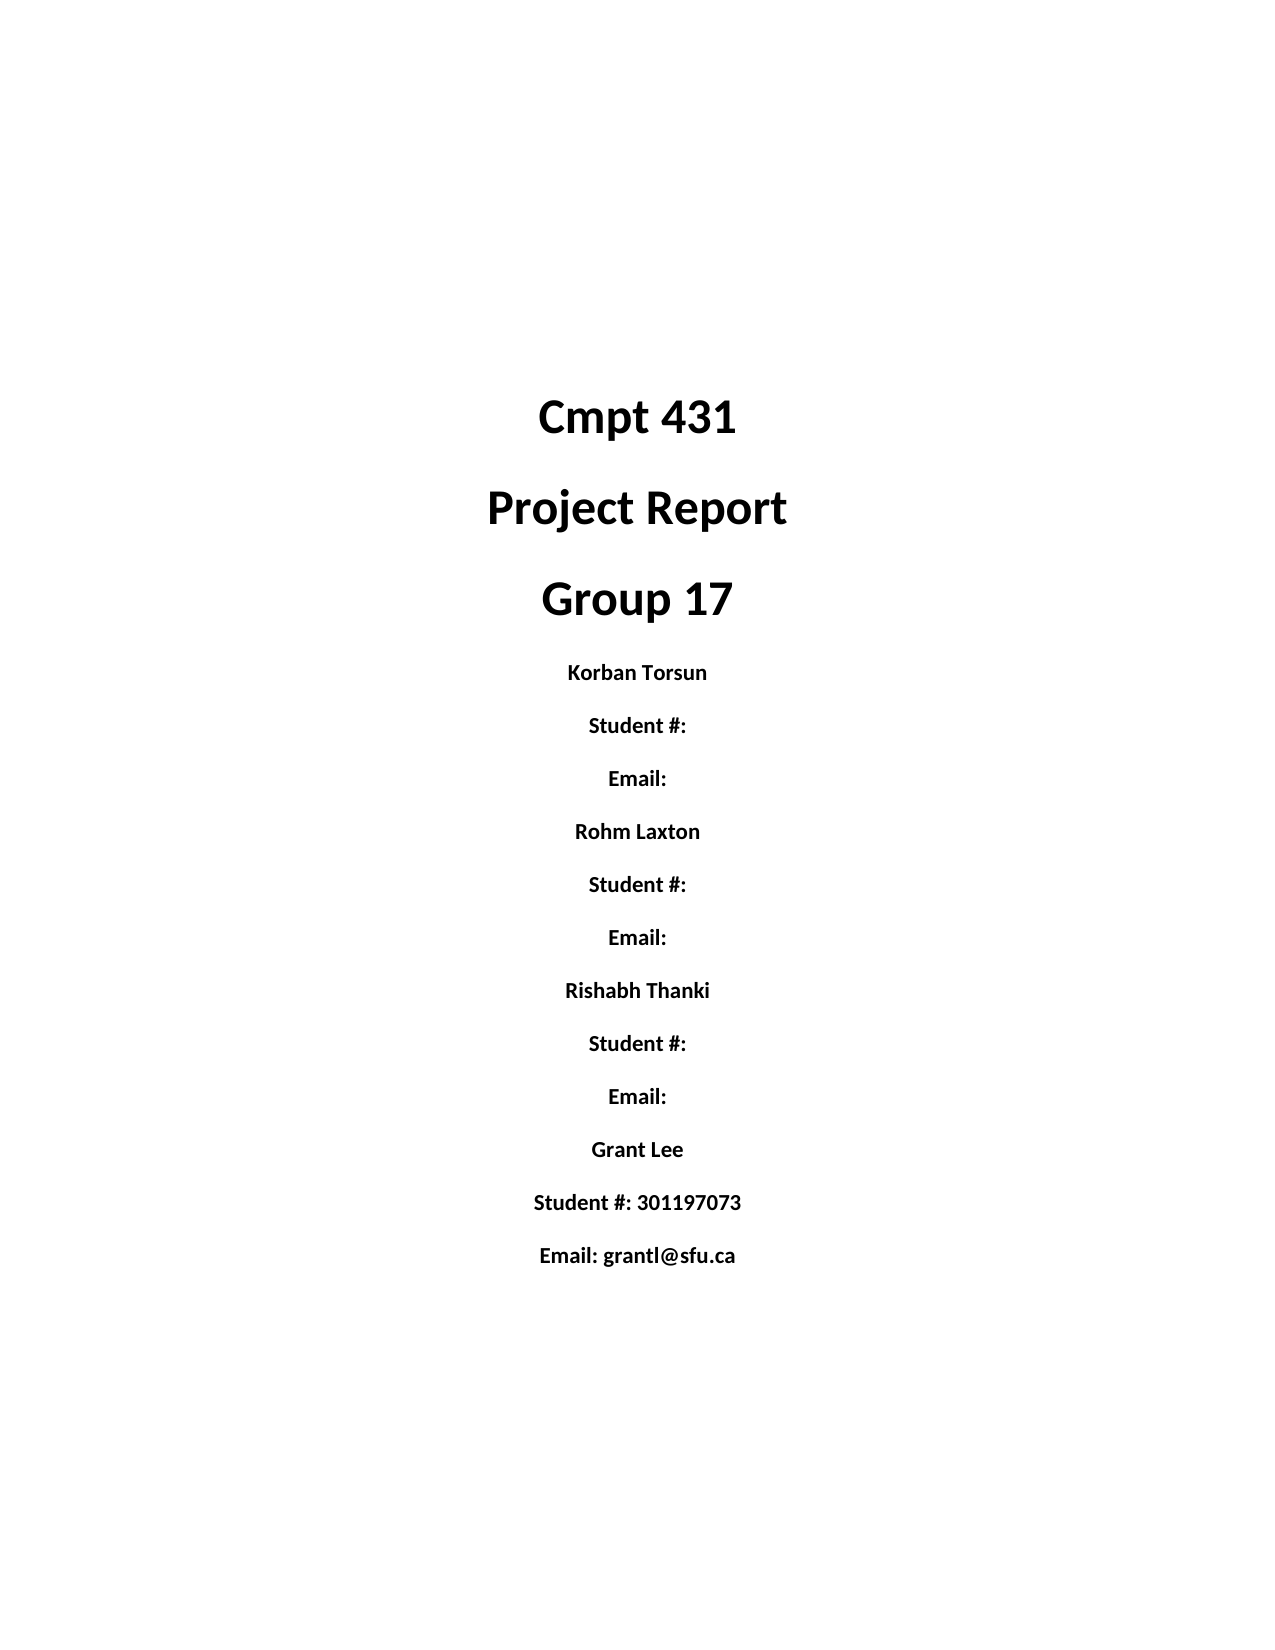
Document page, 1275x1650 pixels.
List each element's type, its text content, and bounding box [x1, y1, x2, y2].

text Email: [150, 923, 1125, 951]
text Student #: 301197073 [150, 1188, 1125, 1216]
text Email: [150, 764, 1125, 792]
text Student #: [150, 711, 1125, 739]
text Grant Lee [150, 1135, 1125, 1163]
text Email: grantl@sfu.ca [150, 1241, 1125, 1269]
text Korban Torsun [150, 658, 1125, 686]
text Email: [150, 1082, 1125, 1110]
text Project Report [150, 476, 1125, 537]
text Rishabh Thanki [150, 976, 1125, 1004]
text Student #: [150, 1029, 1125, 1057]
text Group 17 [150, 567, 1125, 628]
text Rohm Laxton [150, 817, 1125, 845]
text Student #: [150, 870, 1125, 898]
text Cmpt 431 [150, 385, 1125, 446]
